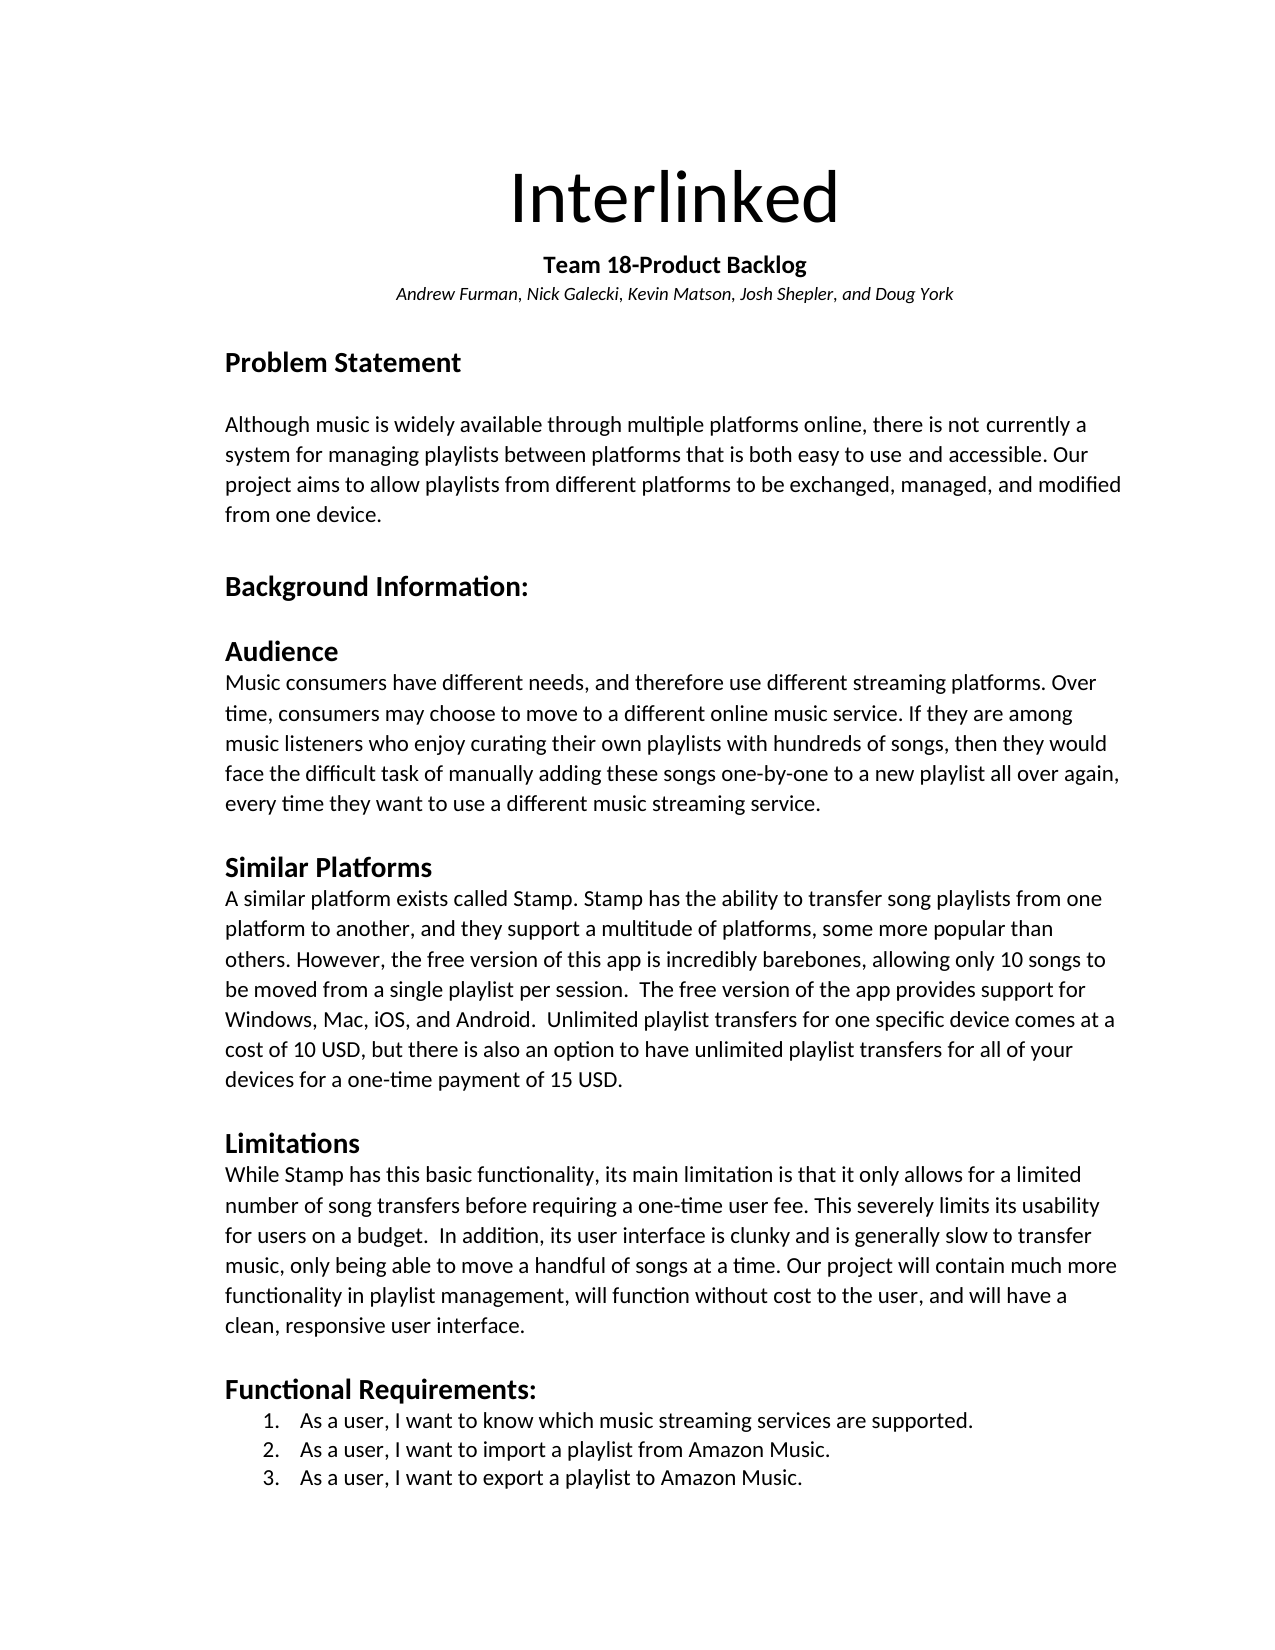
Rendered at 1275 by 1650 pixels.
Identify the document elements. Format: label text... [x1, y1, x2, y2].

subtitle Similar Platforms [225, 849, 1125, 884]
subtitle Problem Statement [225, 344, 1125, 379]
subtitle Functional Requirements: [225, 1371, 1125, 1407]
list As a user, I want to export a playlist to Amazon Music. [262, 1463, 1125, 1491]
list As a user, I want to know which music streaming services are supported. [262, 1407, 1125, 1435]
text While Stamp has this basic functionality, its main limitation is that it only allows for a limited number of song transfers before requiring a one-time user fee. This severely limits its usability for users on a budget. In addition, its user interface is clunky and is generally slow to transfer music, only being able to move a handful of songs at a time. Our project will contain much more functionality in playlist management, will function without cost to the user, and will have a clean, responsive user interface. [225, 1161, 1125, 1340]
text A similar platform exists called Stamp. Stamp has the ability to transfer song playlists from one platform to another, and they support a multitude of platforms, some more popular than others. However, the free version of this app is incredibly barebones, allowing only 10 songs to be moved from a single playlist per session. The free version of the app provides support for Windows, Mac, iOS, and Android. Unlimited playlist transfers for one specific device comes at a cost of 10 USD, but there is also an option to have unlimited playlist transfers for all of your devices for a one-time payment of 15 USD. [225, 884, 1125, 1094]
text Although music is widely available through multiple platforms online, there is not currently a system for managing playlists between platforms that is both easy to use and accessible. Our project aims to allow playlists from different platforms to be exchanged, managed, and modified from one device. [225, 410, 1125, 528]
subtitle Audience [225, 633, 1125, 668]
subtitle Limitations [225, 1125, 1125, 1161]
text Andrew Furman, Nick Galecki, Kevin Matson, Josh Shepler, and Doug York [225, 282, 1125, 305]
list As a user, I want to import a playlist from Amazon Music. [262, 1435, 1125, 1463]
text Interlinked [225, 150, 1125, 242]
text Music consumers have different needs, and therefore use different streaming platforms. Over time, consumers may choose to move to a different online music service. If they are among music listeners who enjoy curating their own playlists with hundreds of songs, then they would face the difficult task of manually adding these songs one-by-one to a new playlist all over again, every time they want to use a different music streaming service. [225, 668, 1125, 817]
subtitle Background Information: [225, 568, 1125, 604]
text Team 18-Product Backlog [225, 249, 1125, 279]
